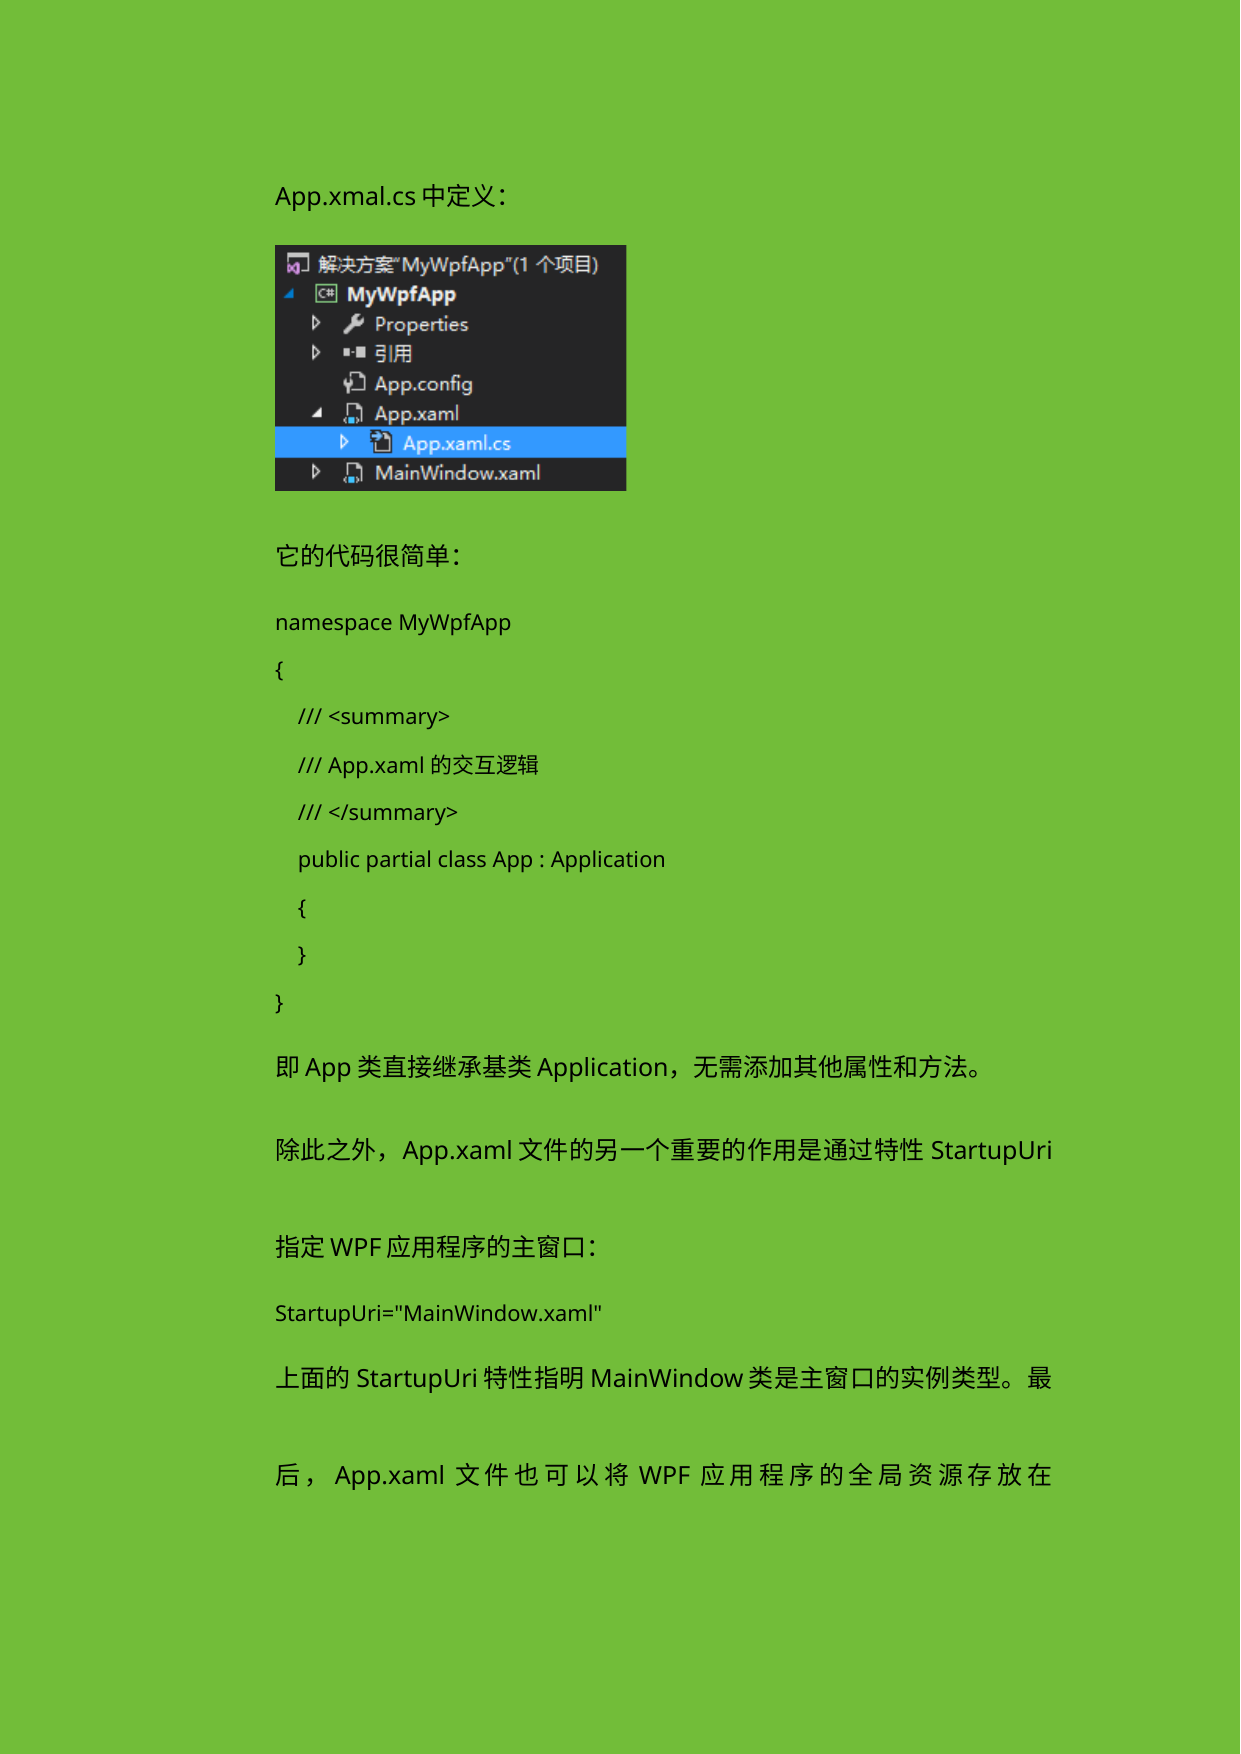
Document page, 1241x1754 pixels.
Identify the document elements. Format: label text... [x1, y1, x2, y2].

text /// App.xaml 的交互逻辑 [275, 747, 1053, 780]
text namespace MyWpfApp [275, 605, 1053, 638]
text } [275, 938, 1053, 970]
text { [275, 653, 1053, 685]
text /// </summary> [275, 796, 1053, 828]
text 除此之外，App.xaml文件的另一个重要的作用是通过特性StartupUri指定WPF应用程序的主窗口： [275, 1116, 1053, 1278]
text 上面的StartupUri特性指明MainWindow类是主窗口的实例类型。最后，App.xaml文件也可以将WPF应用程序的全局资源存放在<Application.Resources>元素内，如样式和模板。 [275, 1344, 1053, 1506]
text 即App类直接继承基类Application，无需添加其他属性和方法。 [275, 1033, 1053, 1098]
text StartupUri="MainWindow.xaml" [275, 1296, 1053, 1329]
text /// <summary> [275, 700, 1053, 732]
text 由此可知，App.xaml文件声明了创建Application实例的类型，如例子中的类型MyWpfApp.App类，其中MyWpfApp是类App的命名空间，一般是应用程序的项目名。而类App的分部类隐藏代码在文件App.xmal.cs中定义： [275, 162, 1053, 227]
text { [275, 891, 1053, 923]
text } [275, 985, 1053, 1018]
text public partial class App : Application [275, 843, 1053, 876]
text 它的代码很简单： [275, 522, 1053, 587]
